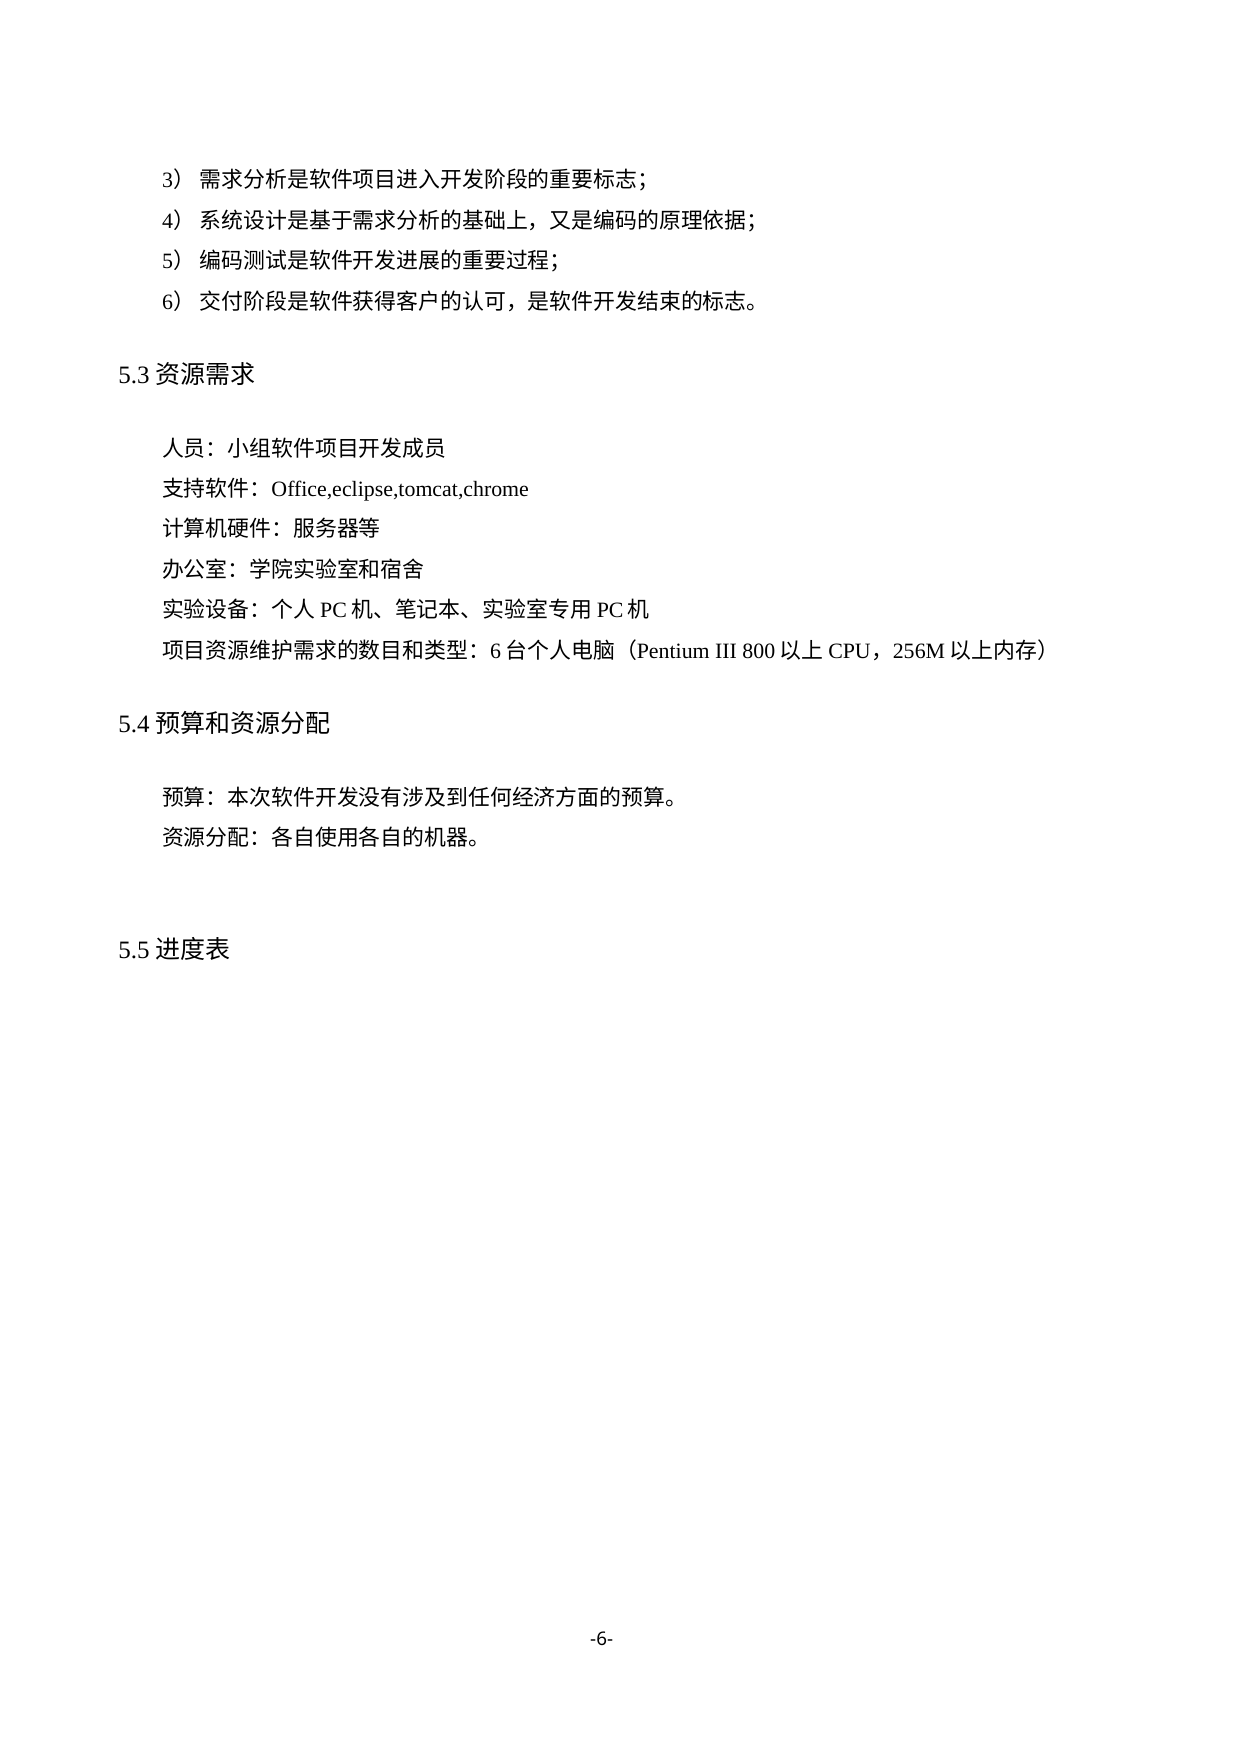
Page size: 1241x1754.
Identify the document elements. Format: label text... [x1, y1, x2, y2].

text 5） 编码测试是软件开发进展的重要过程； [118, 243, 1122, 275]
subtitle 5.4 预算和资源分配 [118, 689, 1122, 754]
text 3） 需求分析是软件项目进入开发阶段的重要标志； [118, 162, 1122, 194]
subtitle 5.3 资源需求 [118, 340, 1122, 405]
text 计算机硬件：服务器等 [118, 511, 1122, 543]
text 6） 交付阶段是软件获得客户的认可，是软件开发结束的标志。 [118, 283, 1122, 316]
text 预算：本次软件开发没有涉及到任何经济方面的预算。 [118, 779, 1122, 812]
text 项目资源维护需求的数目和类型：6台个人电脑（Pentium III 800以上 CPU，256M以上内存） [118, 632, 1122, 665]
text 人员：小组软件项目开发成员 [118, 430, 1122, 463]
text 资源分配：各自使用各自的机器。 [118, 820, 1122, 852]
text 实验设备：个人 PC机、笔记本、实验室专用 PC机 [118, 592, 1122, 624]
subtitle 5.5 进度表 [118, 915, 1122, 980]
text 办公室：学院实验室和宿舍 [118, 551, 1122, 584]
text 4） 系统设计是基于需求分析的基础上，又是编码的原理依据； [118, 202, 1122, 235]
text 支持软件：Office,eclipse,tomcat,chrome [118, 471, 1122, 503]
